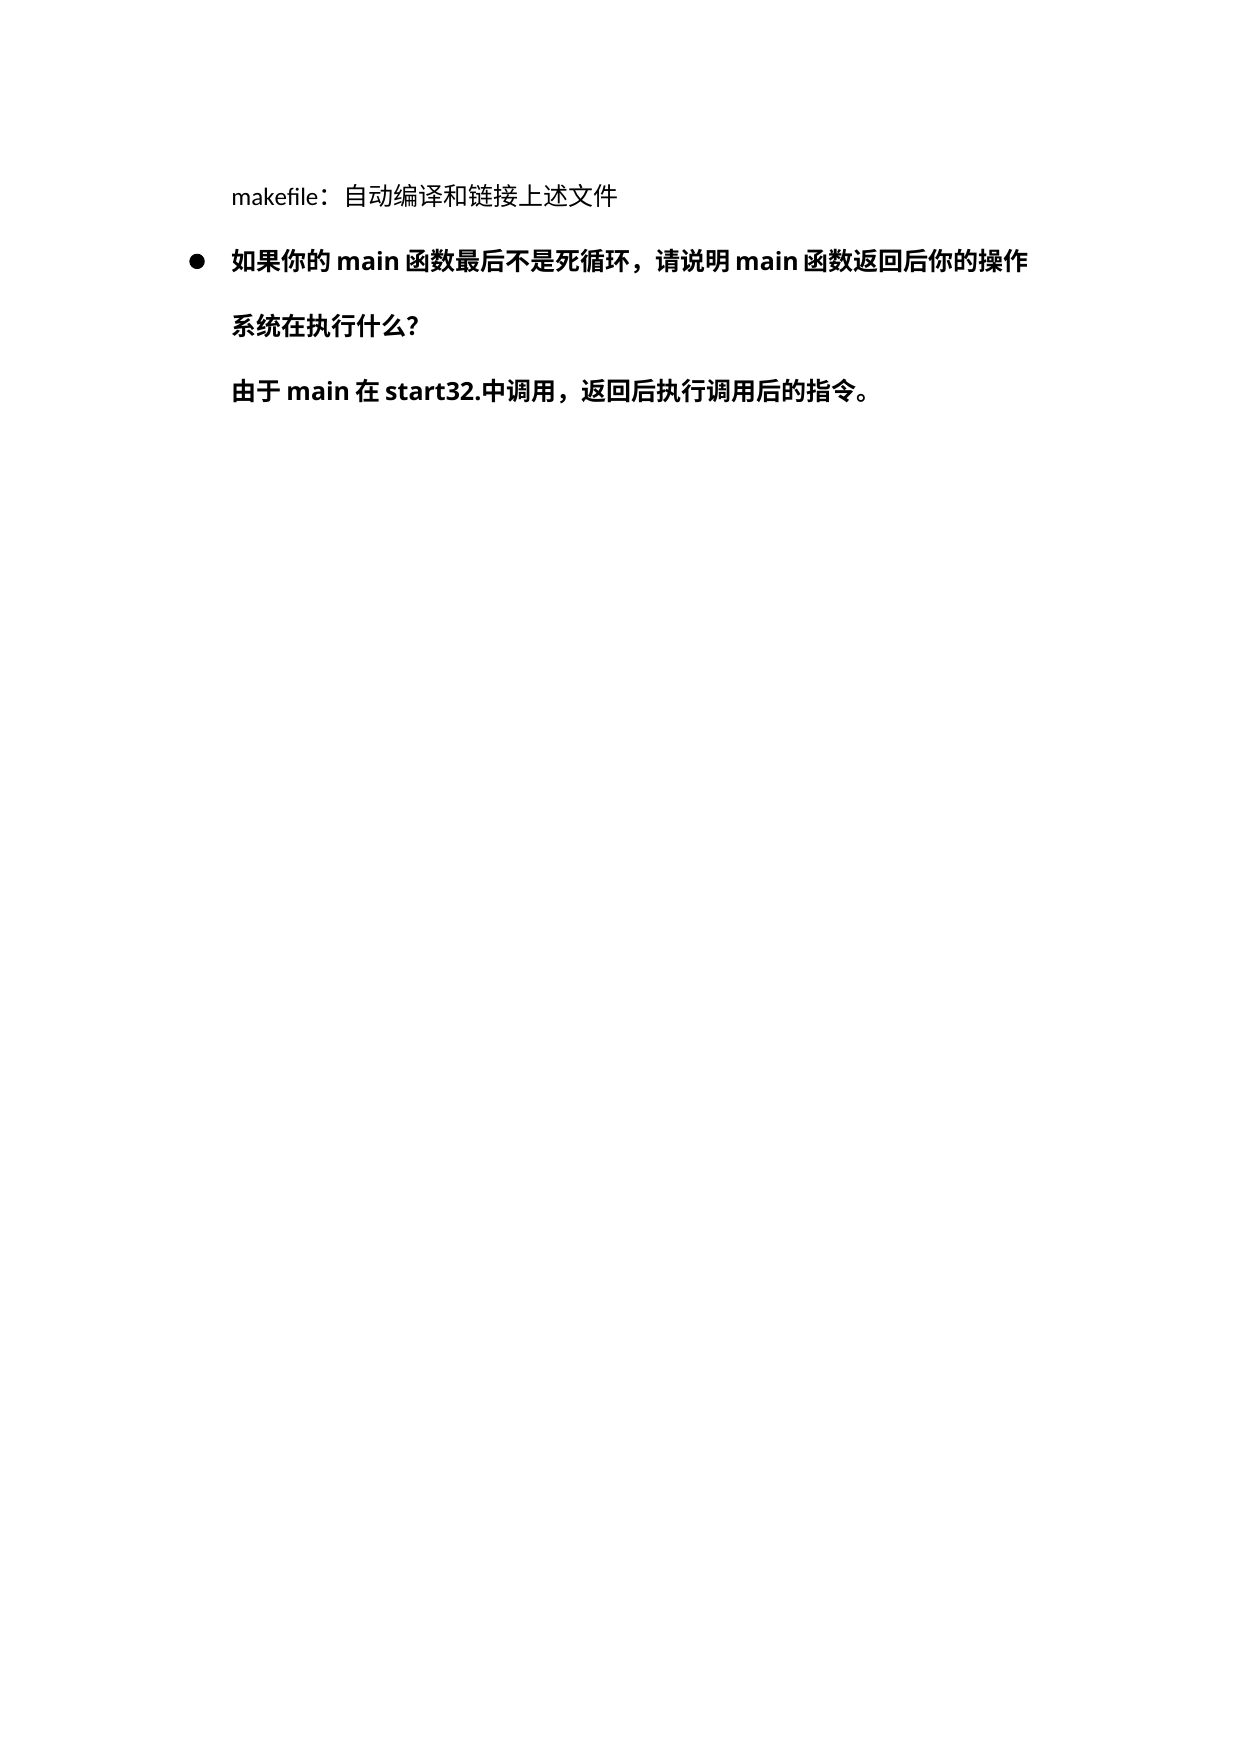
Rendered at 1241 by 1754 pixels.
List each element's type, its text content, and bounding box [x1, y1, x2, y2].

list makefile：自动编译和链接上述文件 [231, 162, 1053, 227]
list 如果你的main函数最后不是死循环，请说明main函数返回后你的操作系统在执行什么？ [187, 227, 1053, 357]
list 由于main在start32.中调用，返回后执行调用后的指令。 [231, 357, 1053, 422]
